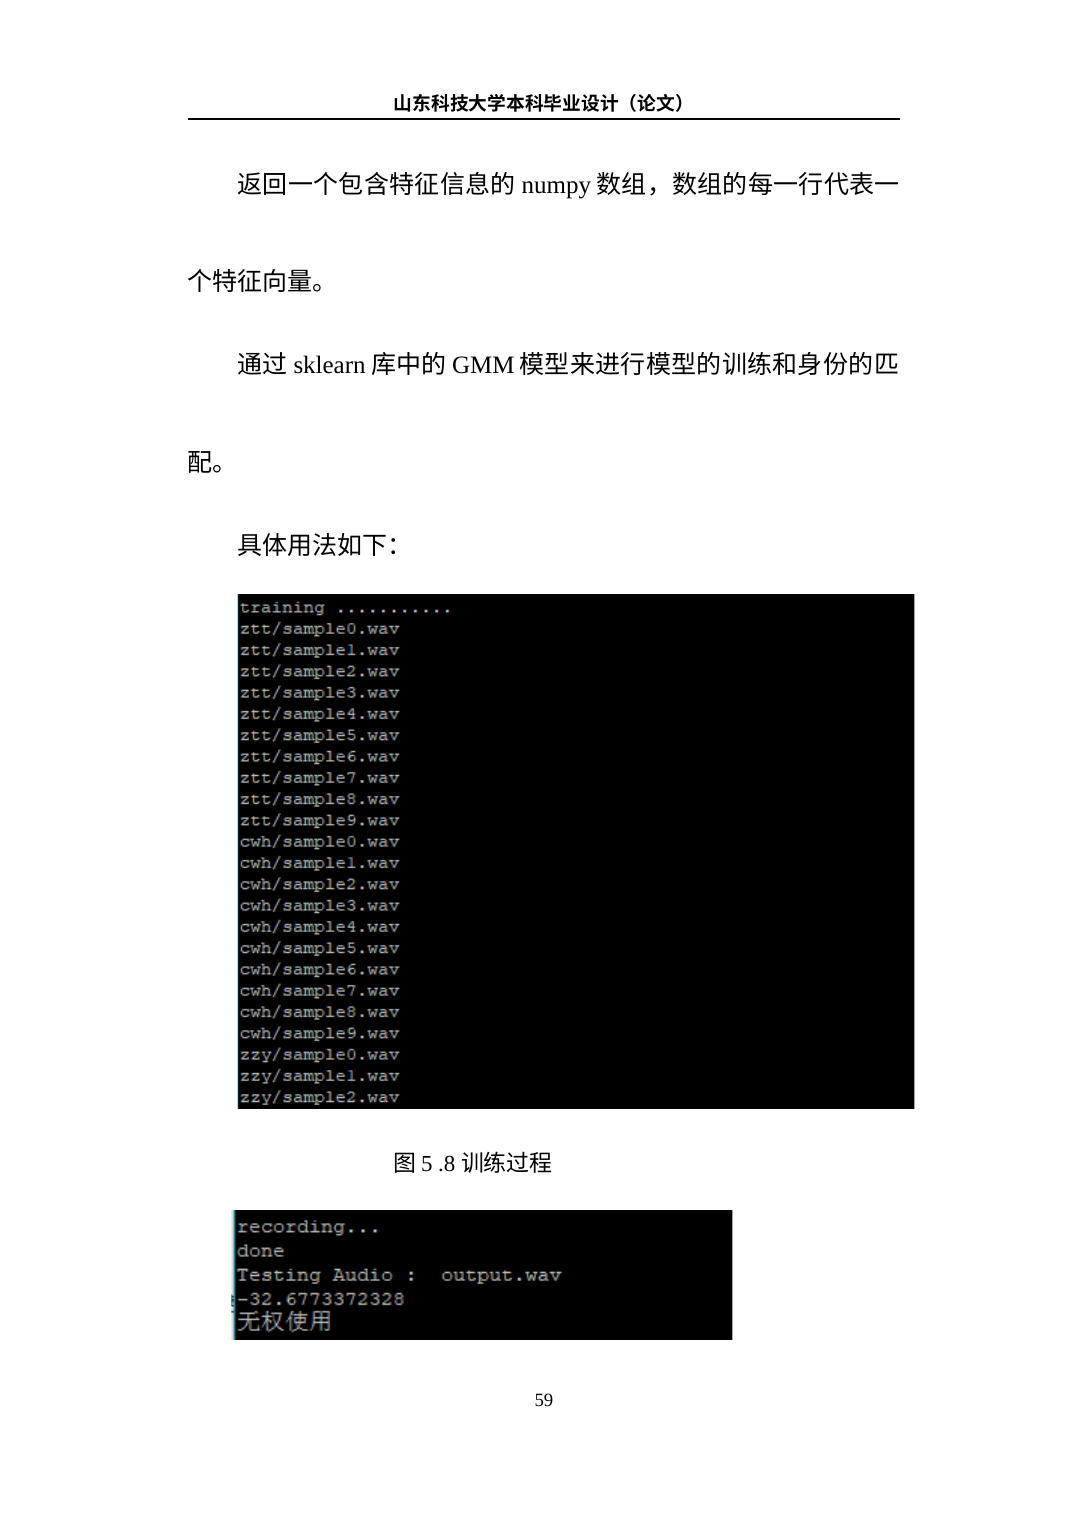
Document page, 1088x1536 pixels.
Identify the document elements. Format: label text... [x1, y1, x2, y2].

picture [231, 1210, 733, 1340]
text 通过sklearn库中的GMM模型来进行模型的训练和身份的匹配。 [187, 331, 900, 493]
picture [237, 594, 915, 1109]
text 图5 .8 训练过程 [187, 1129, 900, 1194]
text 返回一个包含特征信息的numpy数组，数组的每一行代表一个特征向量。 [187, 150, 900, 312]
text 具体用法如下： [187, 511, 900, 576]
